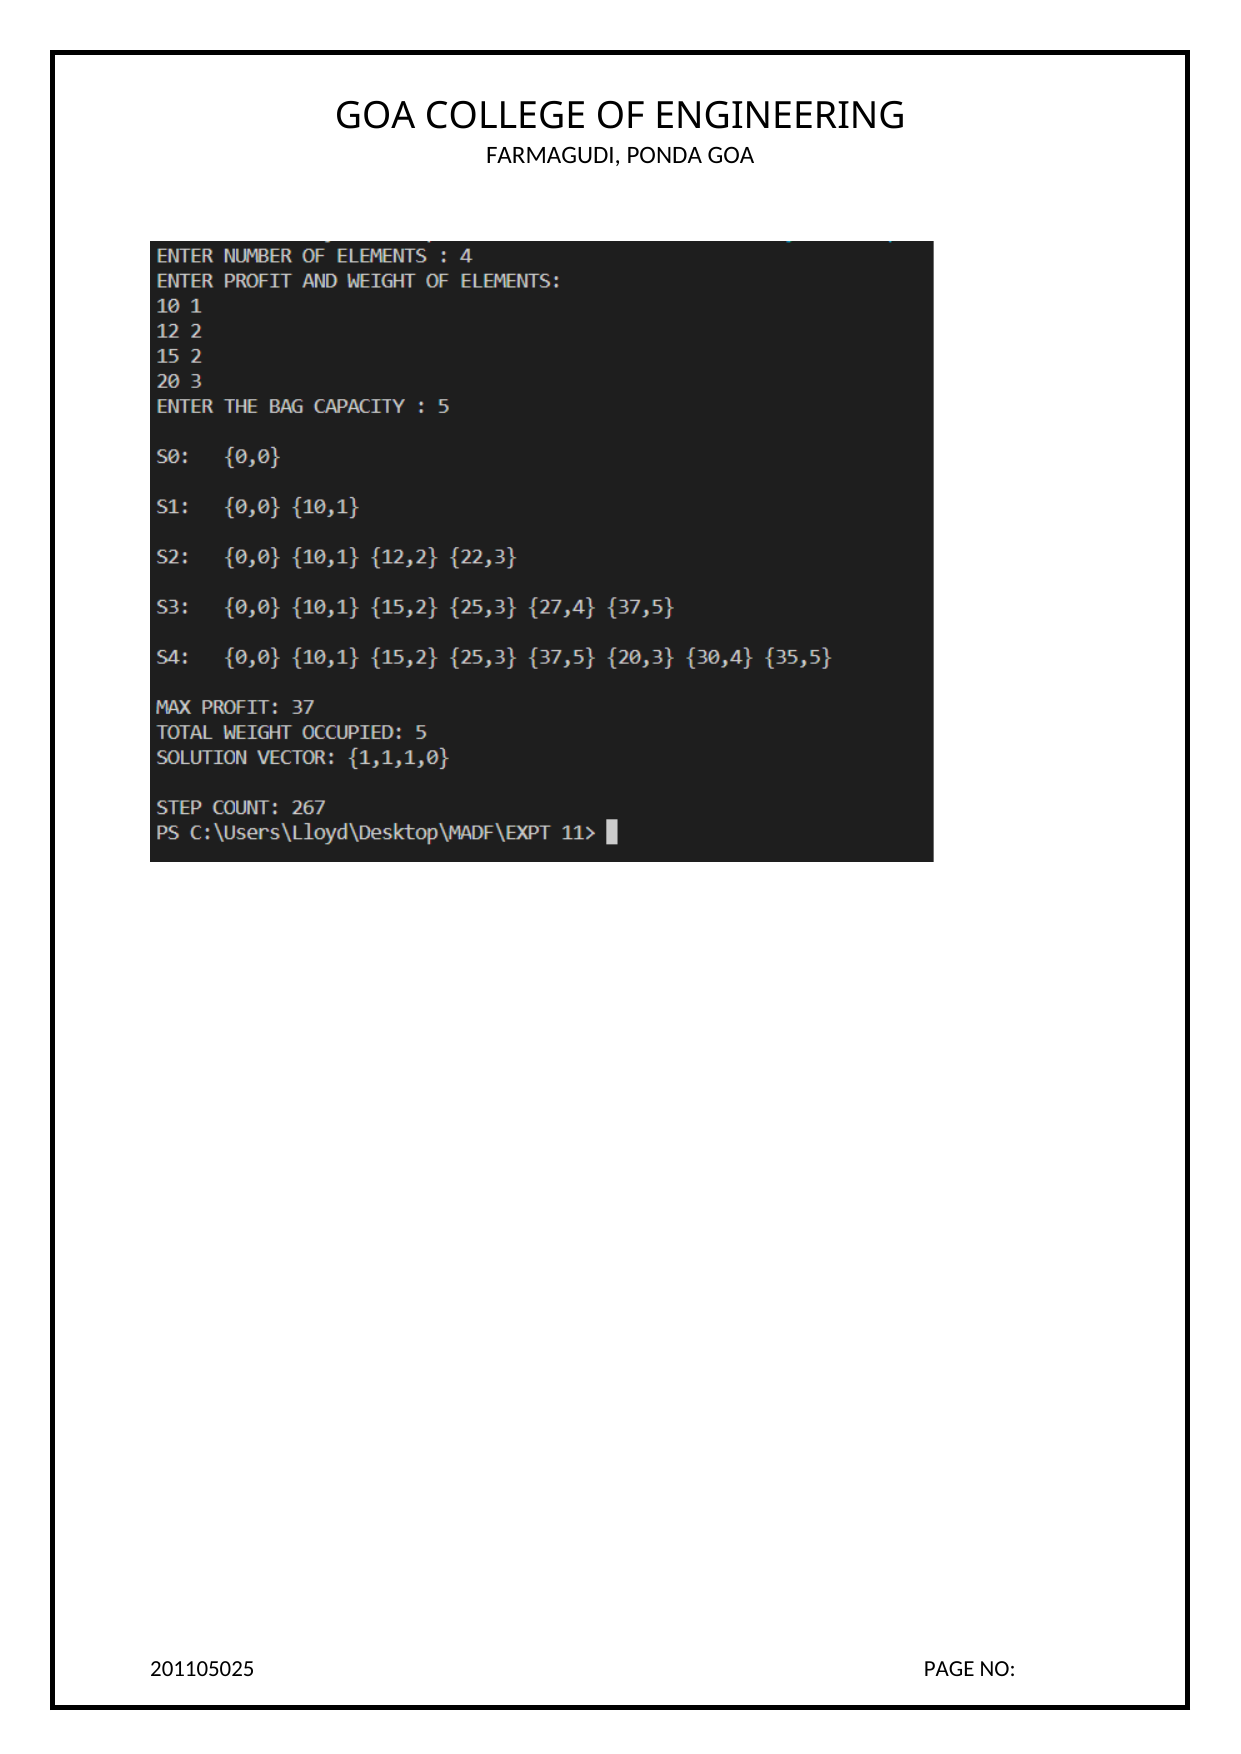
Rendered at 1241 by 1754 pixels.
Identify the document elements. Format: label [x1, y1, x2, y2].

picture [150, 241, 934, 862]
